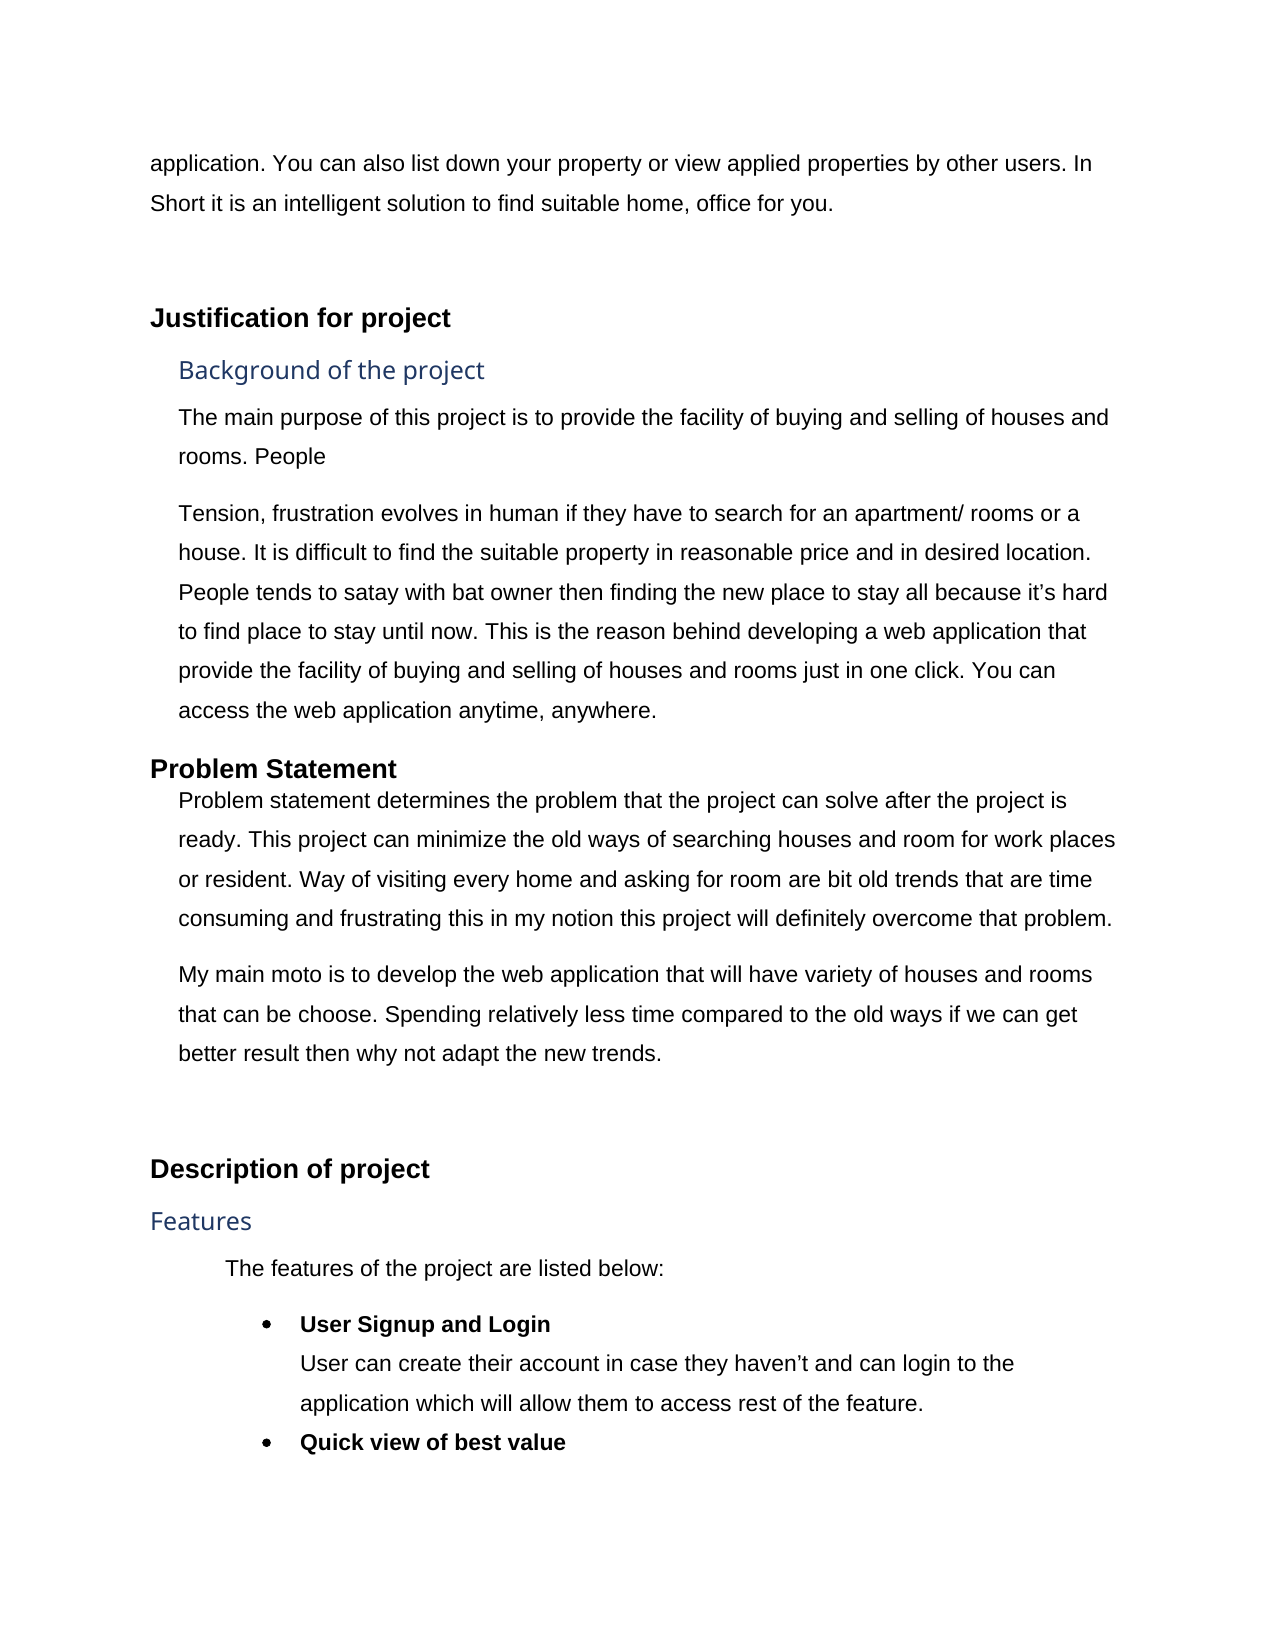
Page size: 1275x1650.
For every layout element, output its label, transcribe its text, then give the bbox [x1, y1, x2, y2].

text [150, 150, 1125, 216]
subtitle Background of the project [178, 353, 1125, 387]
list User can create their account in case they haven’t and can login to the application which will allow them to access rest of the feature. [300, 1350, 1125, 1416]
list Quick view of best value [262, 1429, 1125, 1456]
subtitle Problem Statement [150, 753, 1125, 784]
list User Signup and Login [262, 1311, 1125, 1337]
text My main moto is to develop the web application that will have variety of houses and rooms that can be choose. Spending relatively less time compared to the old ways if we can get better result then why not adapt the new trends. [178, 961, 1125, 1067]
text The main purpose of this project is to provide the facility of buying and selling of houses and rooms. People [178, 404, 1125, 470]
text Tension, frustration evolves in human if they have to search for an apartment/ rooms or a house. It is difficult to find the suitable property in reasonable price and in desired location. People tends to satay with bat owner then finding the new place to stay all because it’s hard to find place to stay until now. This is the reason behind developing a web application that provide the facility of buying and selling of houses and rooms just in one click. You can access the web application anytime, anywhere. [178, 499, 1125, 723]
subtitle Justification for project [150, 302, 1125, 333]
text The features of the project are listed below: [225, 1255, 1125, 1281]
subtitle Features [150, 1204, 1125, 1238]
text Problem statement determines the problem that the project can solve after the project is ready. This project can minimize the old ways of searching houses and room for work places or resident. Way of visiting every home and asking for room are bit old trends that are time consuming and frustrating this in my notion this project will definitely overcome that problem. [178, 787, 1125, 932]
subtitle Description of project [150, 1153, 1125, 1184]
